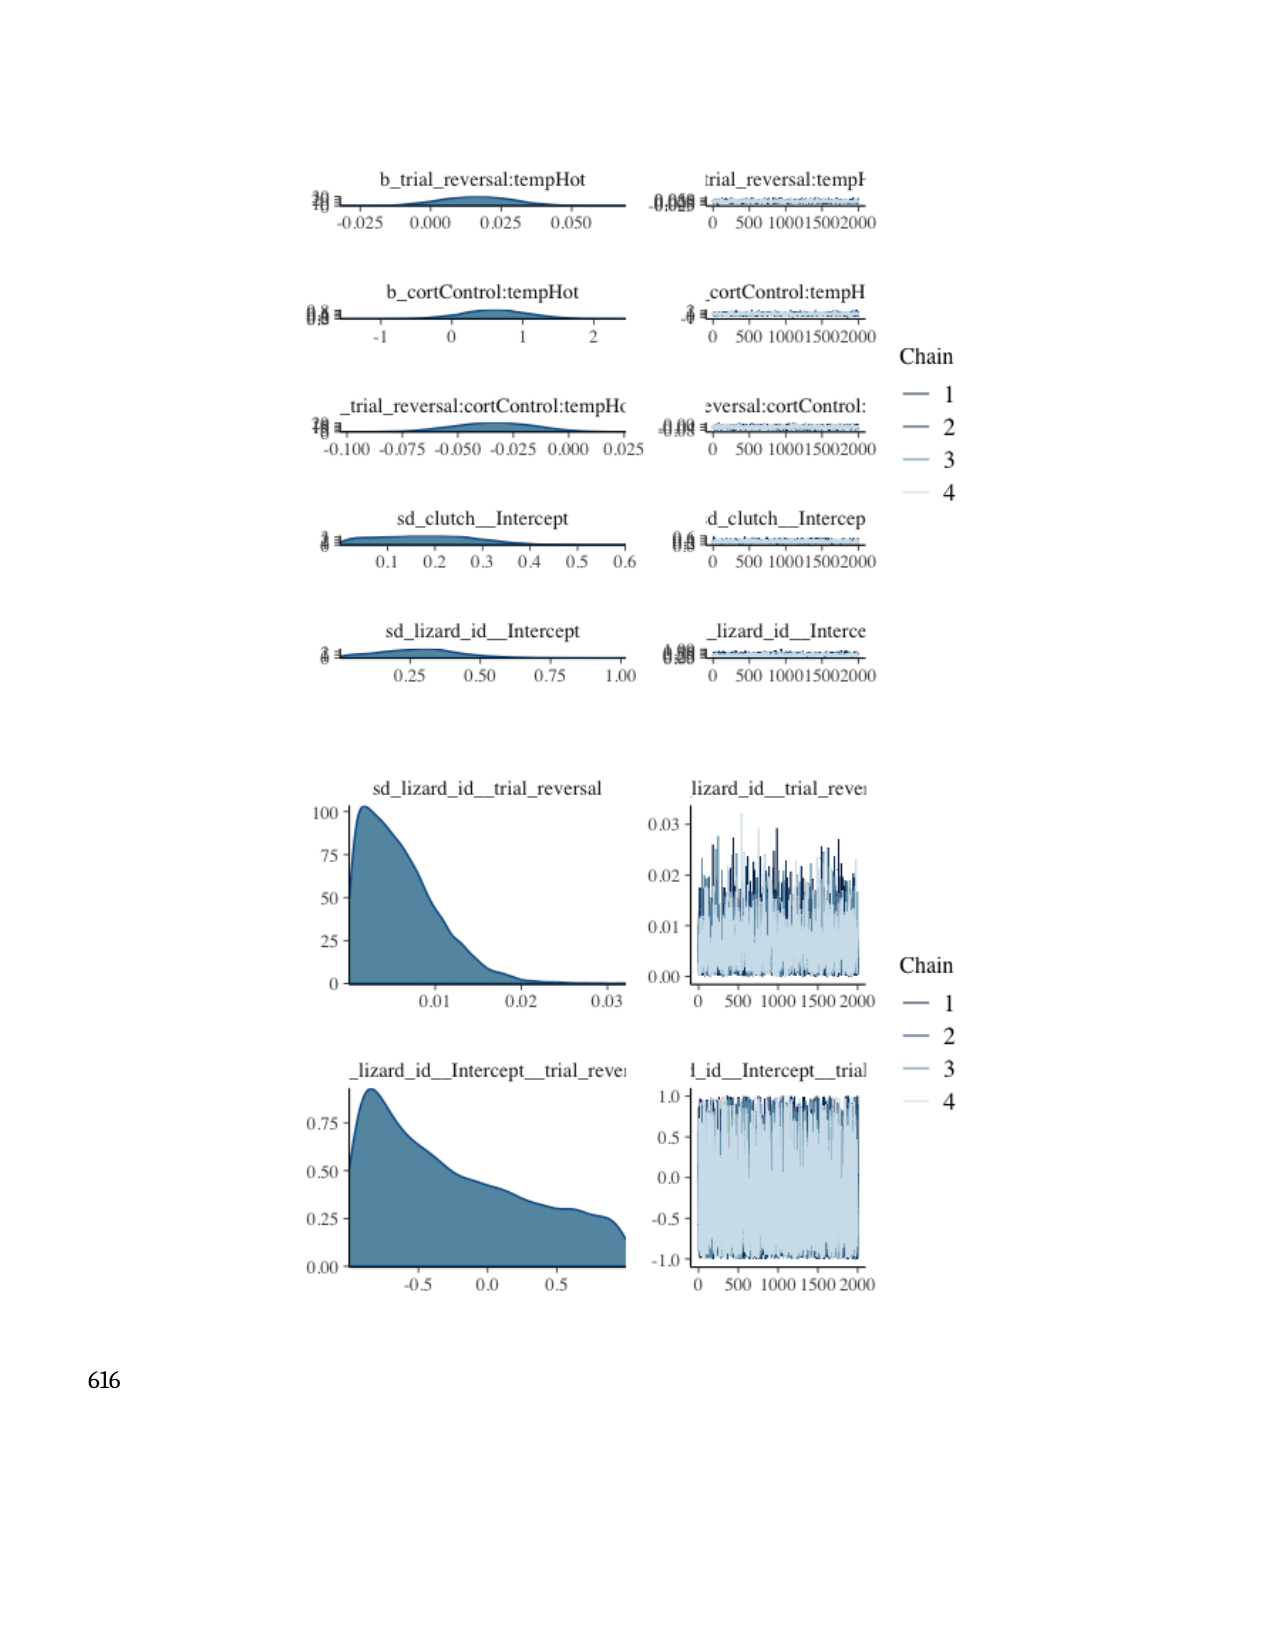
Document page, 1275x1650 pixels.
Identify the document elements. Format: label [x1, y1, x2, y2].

table_cell [150, 150, 1125, 758]
picture [296, 150, 979, 696]
table_cell [150, 758, 1125, 1366]
picture [296, 758, 979, 1305]
